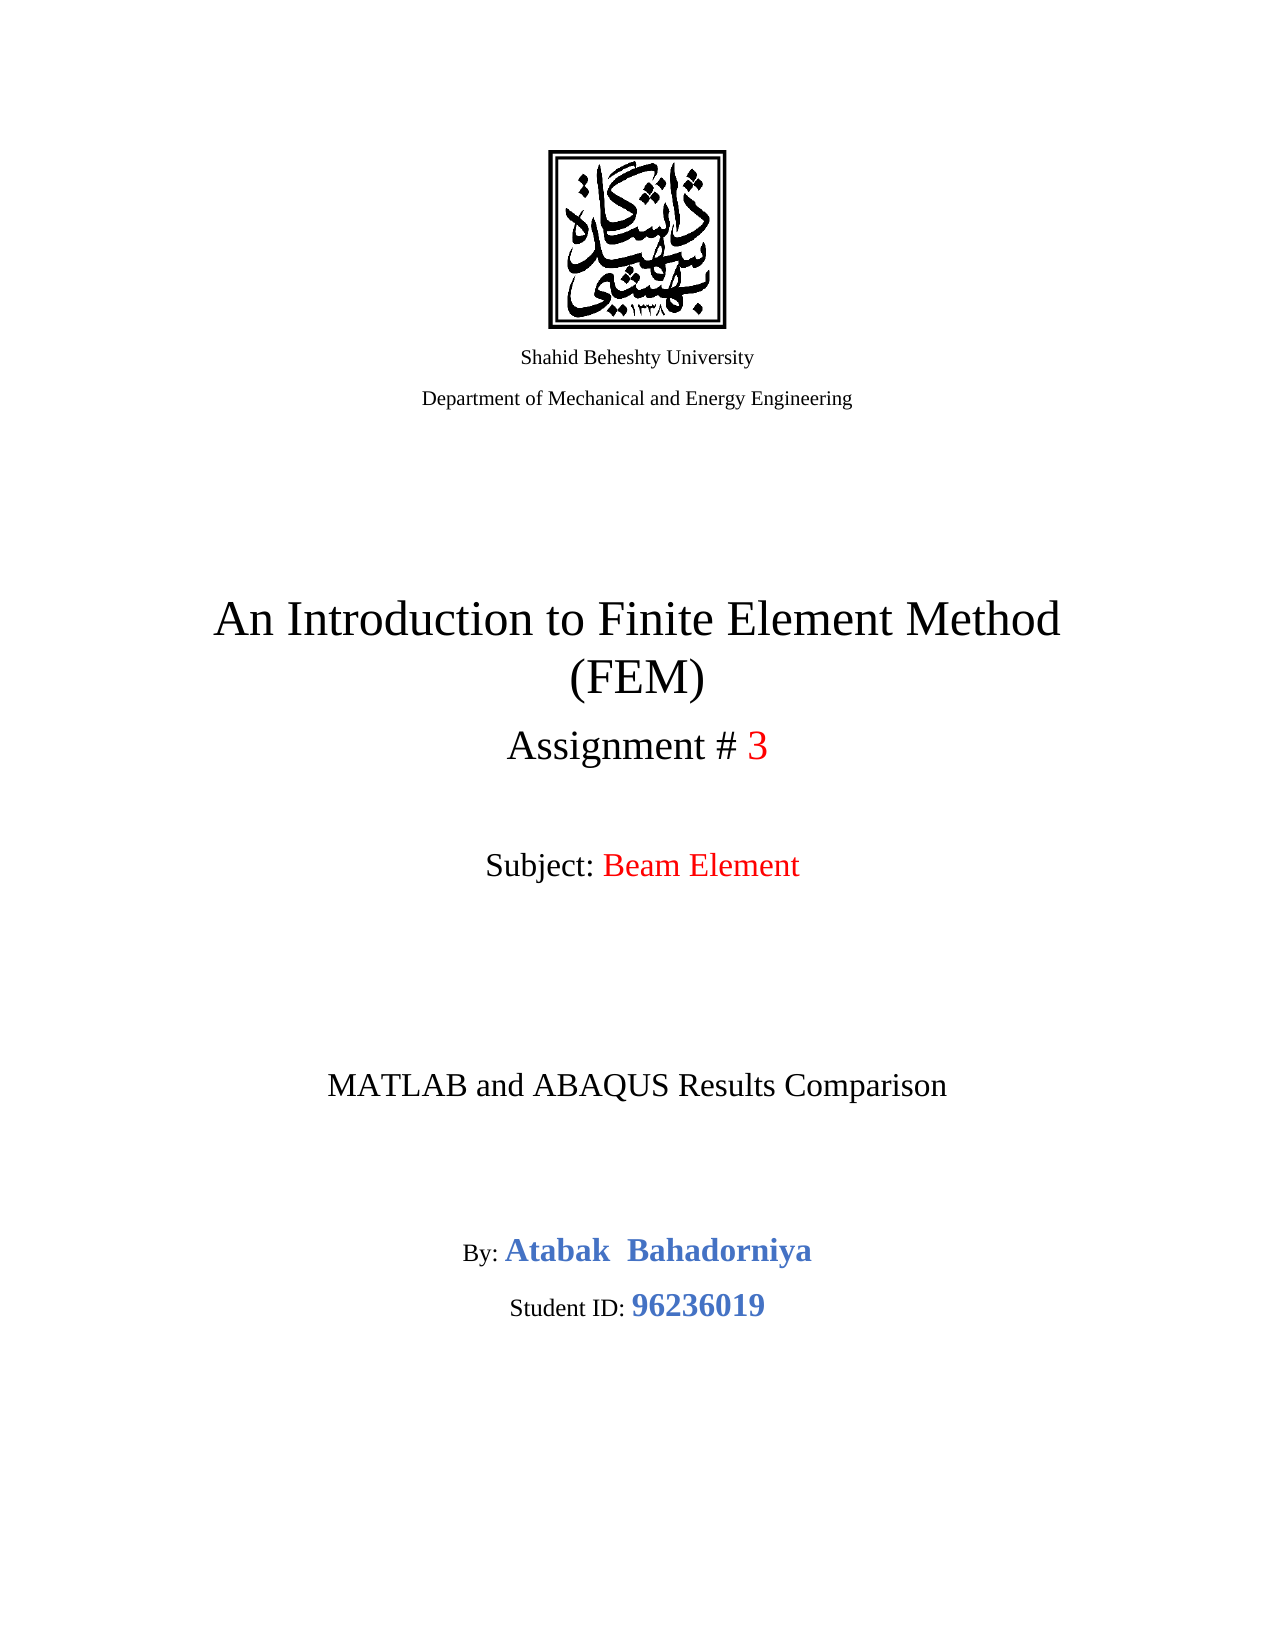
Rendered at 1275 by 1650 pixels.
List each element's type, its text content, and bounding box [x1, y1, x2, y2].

text Shahid Beheshty University [150, 345, 1125, 369]
text An Introduction to Finite Element Method (FEM) [150, 589, 1125, 704]
text Student ID: 96236019 [150, 1285, 1125, 1323]
text Department of Mechanical and Energy Engineering [150, 386, 1125, 409]
text MATLAB and ABAQUS Results Comparison [150, 1065, 1125, 1103]
text Subject: Beam Element [150, 845, 1125, 883]
text Assignment # 3 [150, 721, 1125, 769]
picture [548, 150, 727, 329]
text By: Atabak Bahadorniya [150, 1230, 1125, 1268]
